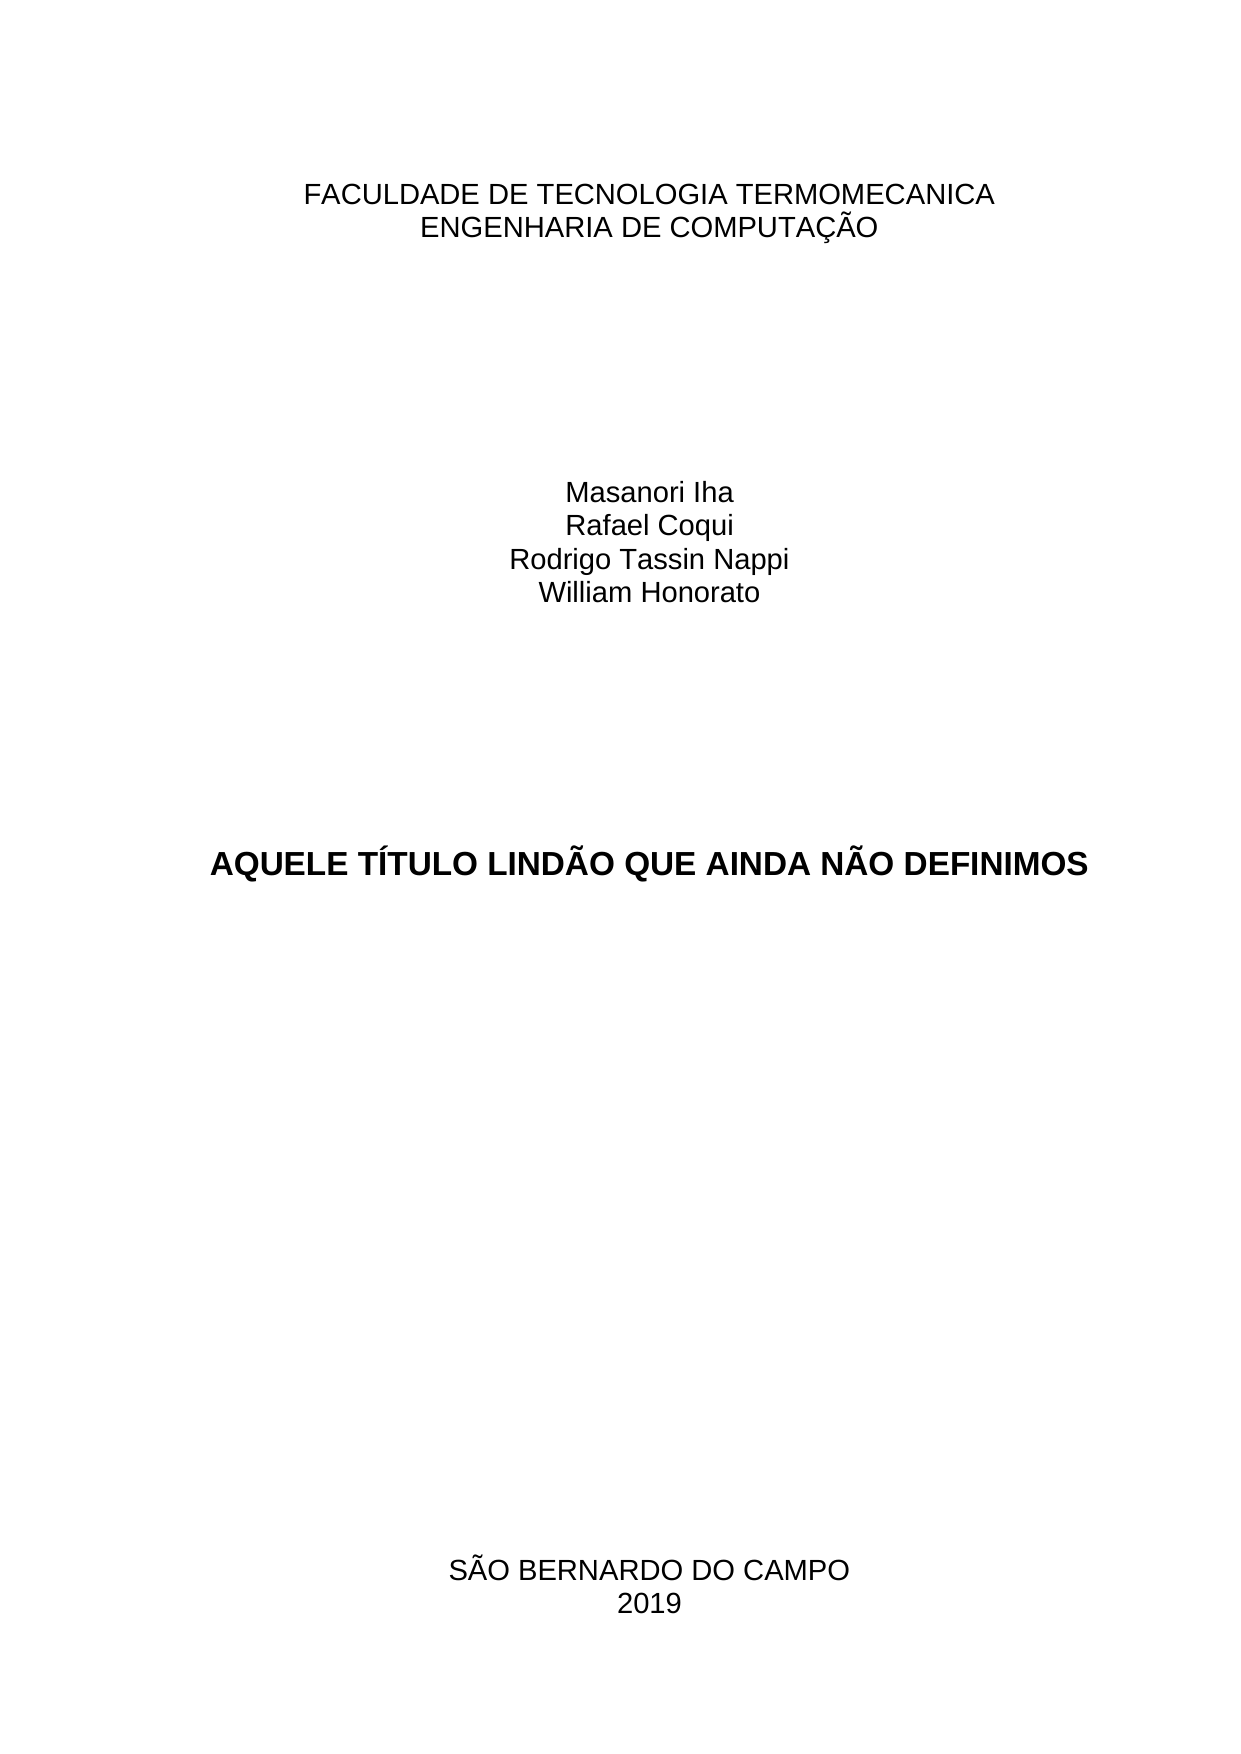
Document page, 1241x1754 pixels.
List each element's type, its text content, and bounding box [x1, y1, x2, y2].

text Faculdade de Tecnologia Termomecanica Engenharia de Computação [177, 177, 1122, 244]
text AQUELE TÍTULO LINDÃO QUE AINDA NÃO DEFINIMOS [177, 844, 1122, 882]
text Rodrigo Tassin Nappi [177, 542, 1122, 575]
text 2019 [177, 1586, 1122, 1620]
text William Honorato [177, 575, 1122, 609]
text Masanori Iha [177, 475, 1122, 508]
text Rafael Coqui [177, 508, 1122, 542]
text SÃO BERNARDO DO CAMPO [177, 1553, 1122, 1586]
